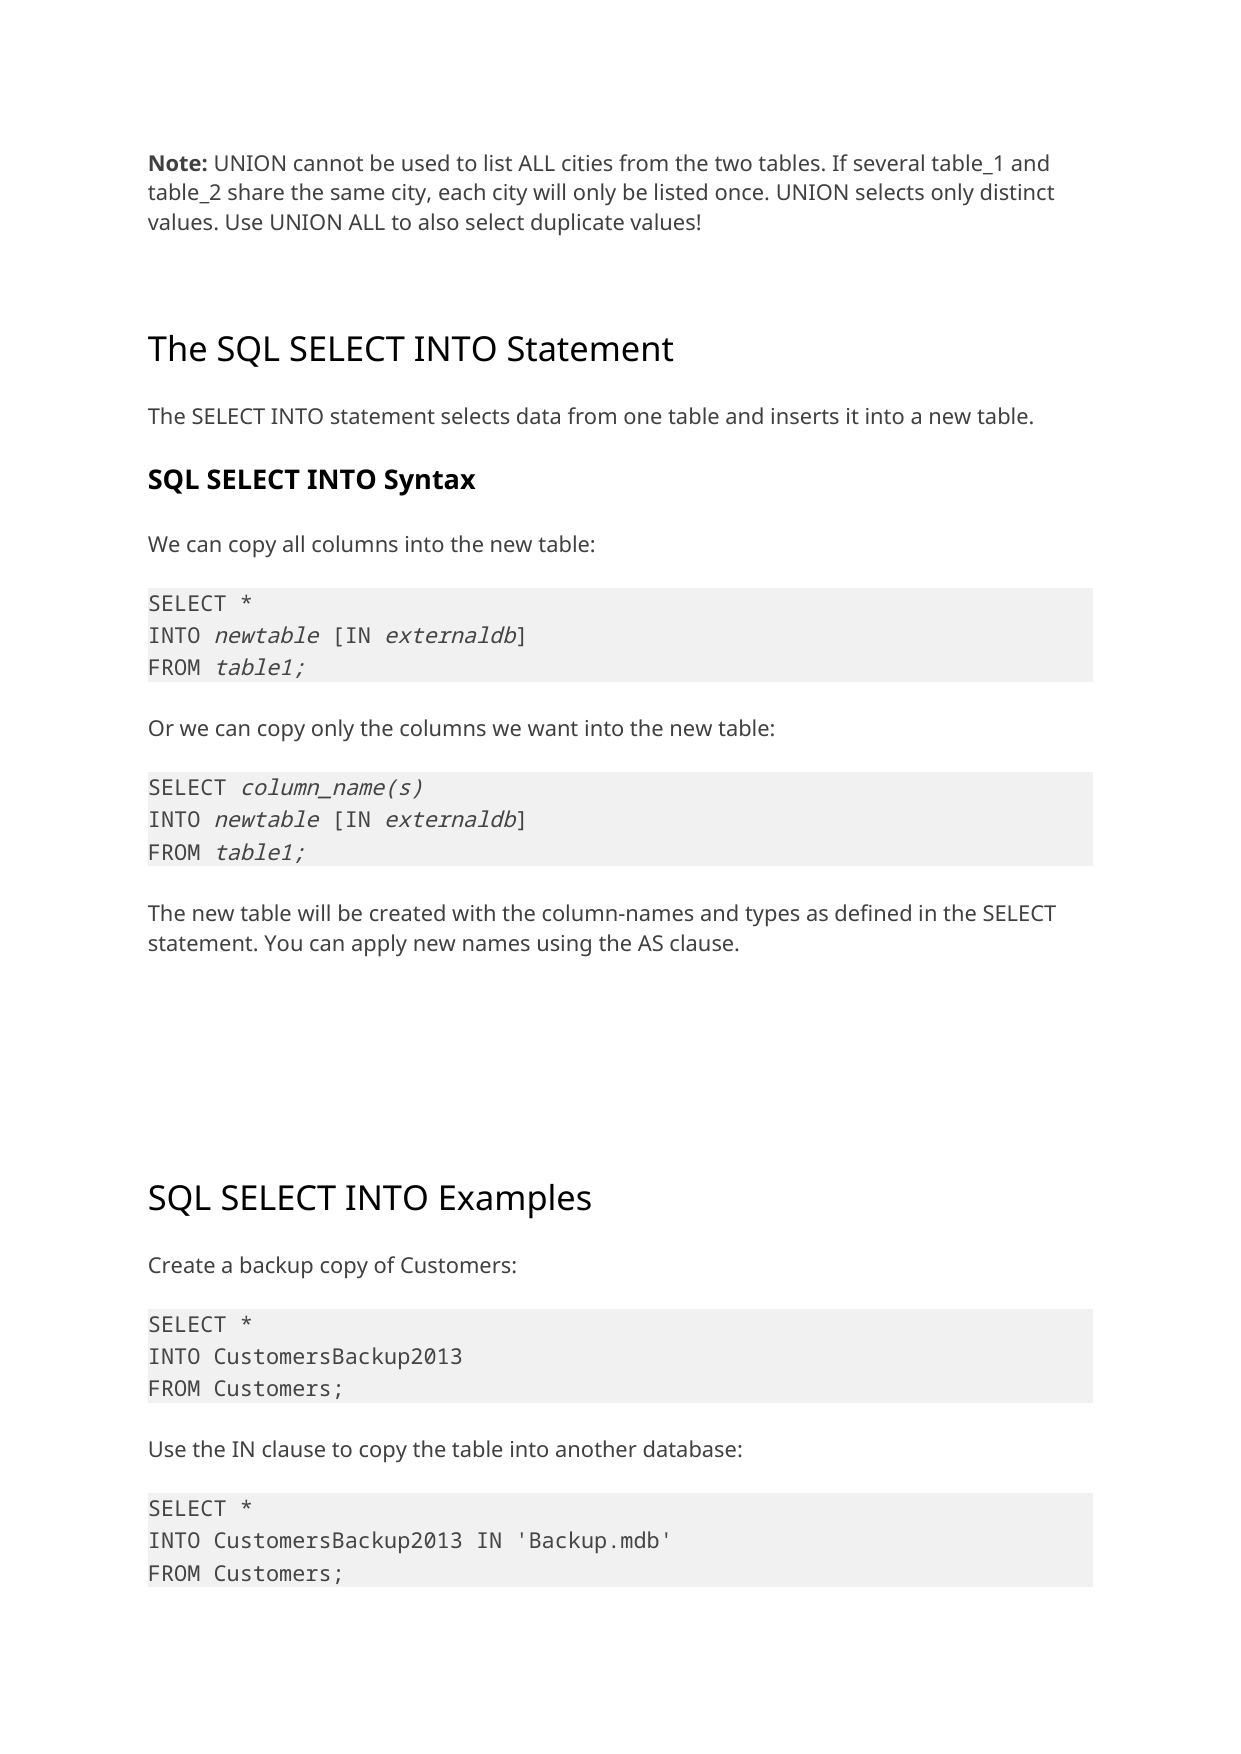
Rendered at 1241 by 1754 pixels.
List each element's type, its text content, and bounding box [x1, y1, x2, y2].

text SELECT * INTO newtable [IN externaldb] FROM table1; [148, 588, 1093, 682]
text We can copy all columns into the new table: [148, 529, 1093, 559]
subtitle SQL SELECT INTO Examples [148, 1174, 1093, 1221]
subtitle SQL SELECT INTO Syntax [148, 460, 1093, 497]
subtitle The SQL SELECT INTO Statement [148, 325, 1093, 372]
text SELECT * INTO CustomersBackup2013 FROM Customers; [148, 1309, 1093, 1403]
text The SELECT INTO statement selects data from one table and inserts it into a new table. [148, 401, 1093, 431]
text Note: UNION cannot be used to list ALL cities from the two tables. If several table_1 and table_2 share the same city, each city will only be listed once. UNION selects only distinct values. Use UNION ALL to also select duplicate values! [148, 148, 1093, 237]
text SELECT column_name(s) INTO newtable [IN externaldb] FROM table1; [148, 772, 1093, 866]
text Or we can copy only the columns we want into the new table: [148, 713, 1093, 743]
text SELECT * INTO CustomersBackup2013 IN 'Backup.mdb' FROM Customers; [148, 1493, 1093, 1587]
text The new table will be created with the column-names and types as defined in the SELECT statement. You can apply new names using the AS clause. [148, 898, 1093, 957]
text Use the IN clause to copy the table into another database: [148, 1434, 1093, 1464]
text Create a backup copy of Customers: [148, 1250, 1093, 1280]
